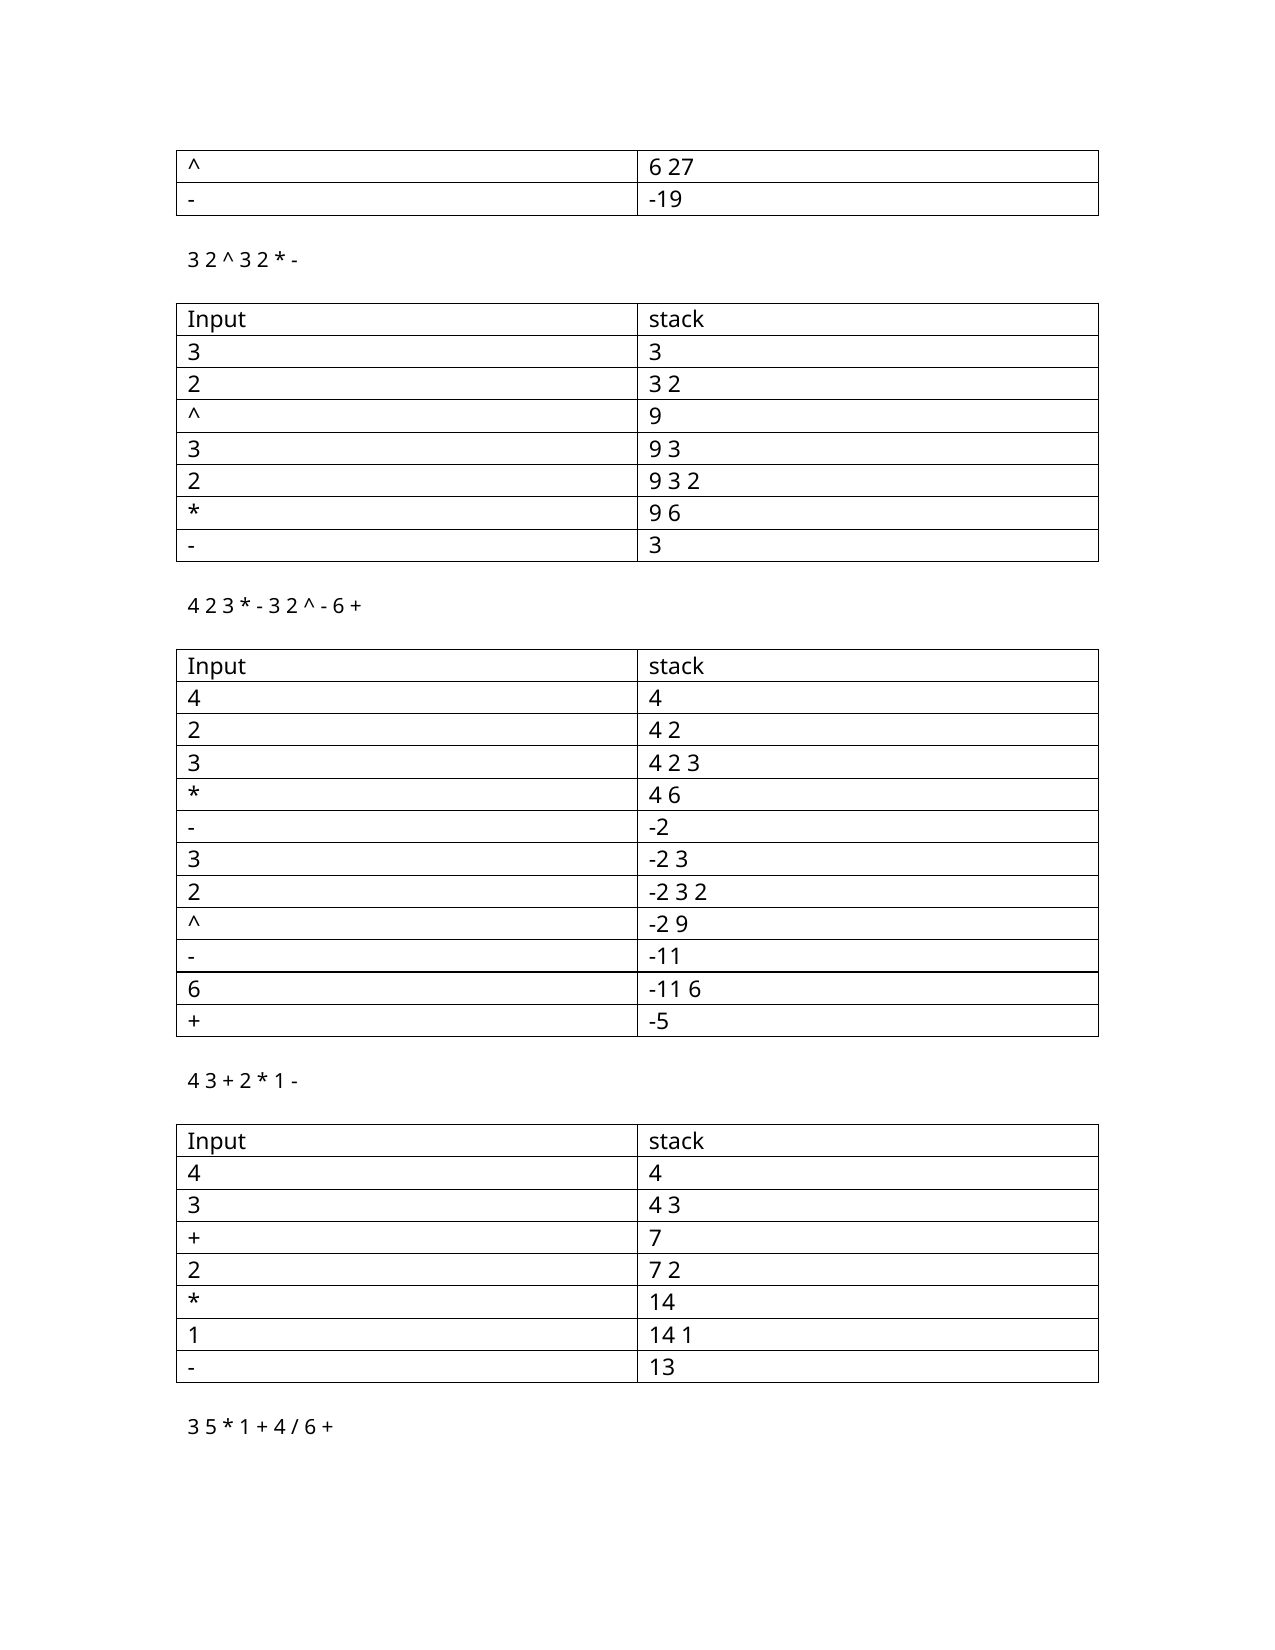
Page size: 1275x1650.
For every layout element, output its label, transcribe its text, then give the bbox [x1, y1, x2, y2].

table_cell 4 [638, 682, 1098, 713]
table_cell 14 1 [638, 1319, 1098, 1350]
table_cell -11 [638, 940, 1098, 971]
table_cell + [177, 1005, 637, 1036]
table_header Input [177, 1125, 637, 1156]
table_cell 3 [177, 746, 637, 778]
table_cell 4 [638, 1157, 1098, 1188]
table_header Input [177, 650, 637, 681]
table_cell - [177, 1351, 637, 1382]
text 4 2 3 * - 3 2 ^ - 6 + [187, 591, 1087, 619]
text 3 2 ^ 3 2 * - [187, 245, 1087, 273]
table_cell -2 9 [638, 908, 1098, 939]
table_cell - [177, 530, 637, 561]
table_cell 1 [177, 1319, 637, 1350]
table_cell 6 27 [638, 151, 1098, 182]
table_cell 9 3 [638, 433, 1098, 464]
table_cell 4 3 [638, 1190, 1098, 1221]
table_cell * [177, 779, 637, 810]
table_cell 3 [177, 1190, 637, 1221]
table_header stack [638, 650, 1098, 681]
table_cell 7 2 [638, 1254, 1098, 1285]
table_cell 3 2 [638, 368, 1098, 399]
text 4 3 + 2 * 1 - [187, 1066, 1087, 1095]
table_cell 6 [177, 973, 637, 1004]
table_cell 3 [177, 843, 637, 874]
table_cell 9 [638, 400, 1098, 432]
table_cell 2 [177, 465, 637, 496]
table_cell 2 [177, 714, 637, 745]
table_cell 3 [177, 336, 637, 367]
table_cell - [177, 183, 637, 214]
table_cell ^ [177, 400, 637, 432]
table_cell 3 [638, 336, 1098, 367]
table_cell 13 [638, 1351, 1098, 1382]
table_cell ^ [177, 908, 637, 939]
table_cell 14 [638, 1286, 1098, 1318]
table_cell + [177, 1222, 637, 1253]
table_header Input [177, 304, 637, 335]
table_cell 4 [177, 682, 637, 713]
table_cell 4 6 [638, 779, 1098, 810]
table_cell 4 2 3 [638, 746, 1098, 778]
table_cell -2 3 2 [638, 876, 1098, 907]
table_header stack [638, 304, 1098, 335]
table_cell 3 [177, 433, 637, 464]
table_header stack [638, 1125, 1098, 1156]
table_cell -2 [638, 811, 1098, 842]
table_cell 9 6 [638, 497, 1098, 528]
table_cell 7 [638, 1222, 1098, 1253]
table_cell 3 [638, 530, 1098, 561]
table_cell * [177, 1286, 637, 1318]
table_cell ^ [177, 151, 637, 182]
table_cell 9 3 2 [638, 465, 1098, 496]
table_cell 4 2 [638, 714, 1098, 745]
table_cell 4 [177, 1157, 637, 1188]
text 3 5 * 1 + 4 / 6 + [187, 1412, 1087, 1441]
table_cell - [177, 940, 637, 971]
table_cell - [177, 811, 637, 842]
table_cell -5 [638, 1005, 1098, 1036]
table_cell -2 3 [638, 843, 1098, 874]
table_cell * [177, 497, 637, 528]
table_cell 2 [177, 876, 637, 907]
table_cell 2 [177, 1254, 637, 1285]
table_cell -19 [638, 183, 1098, 214]
table_cell 2 [177, 368, 637, 399]
table_cell -11 6 [638, 973, 1098, 1004]
